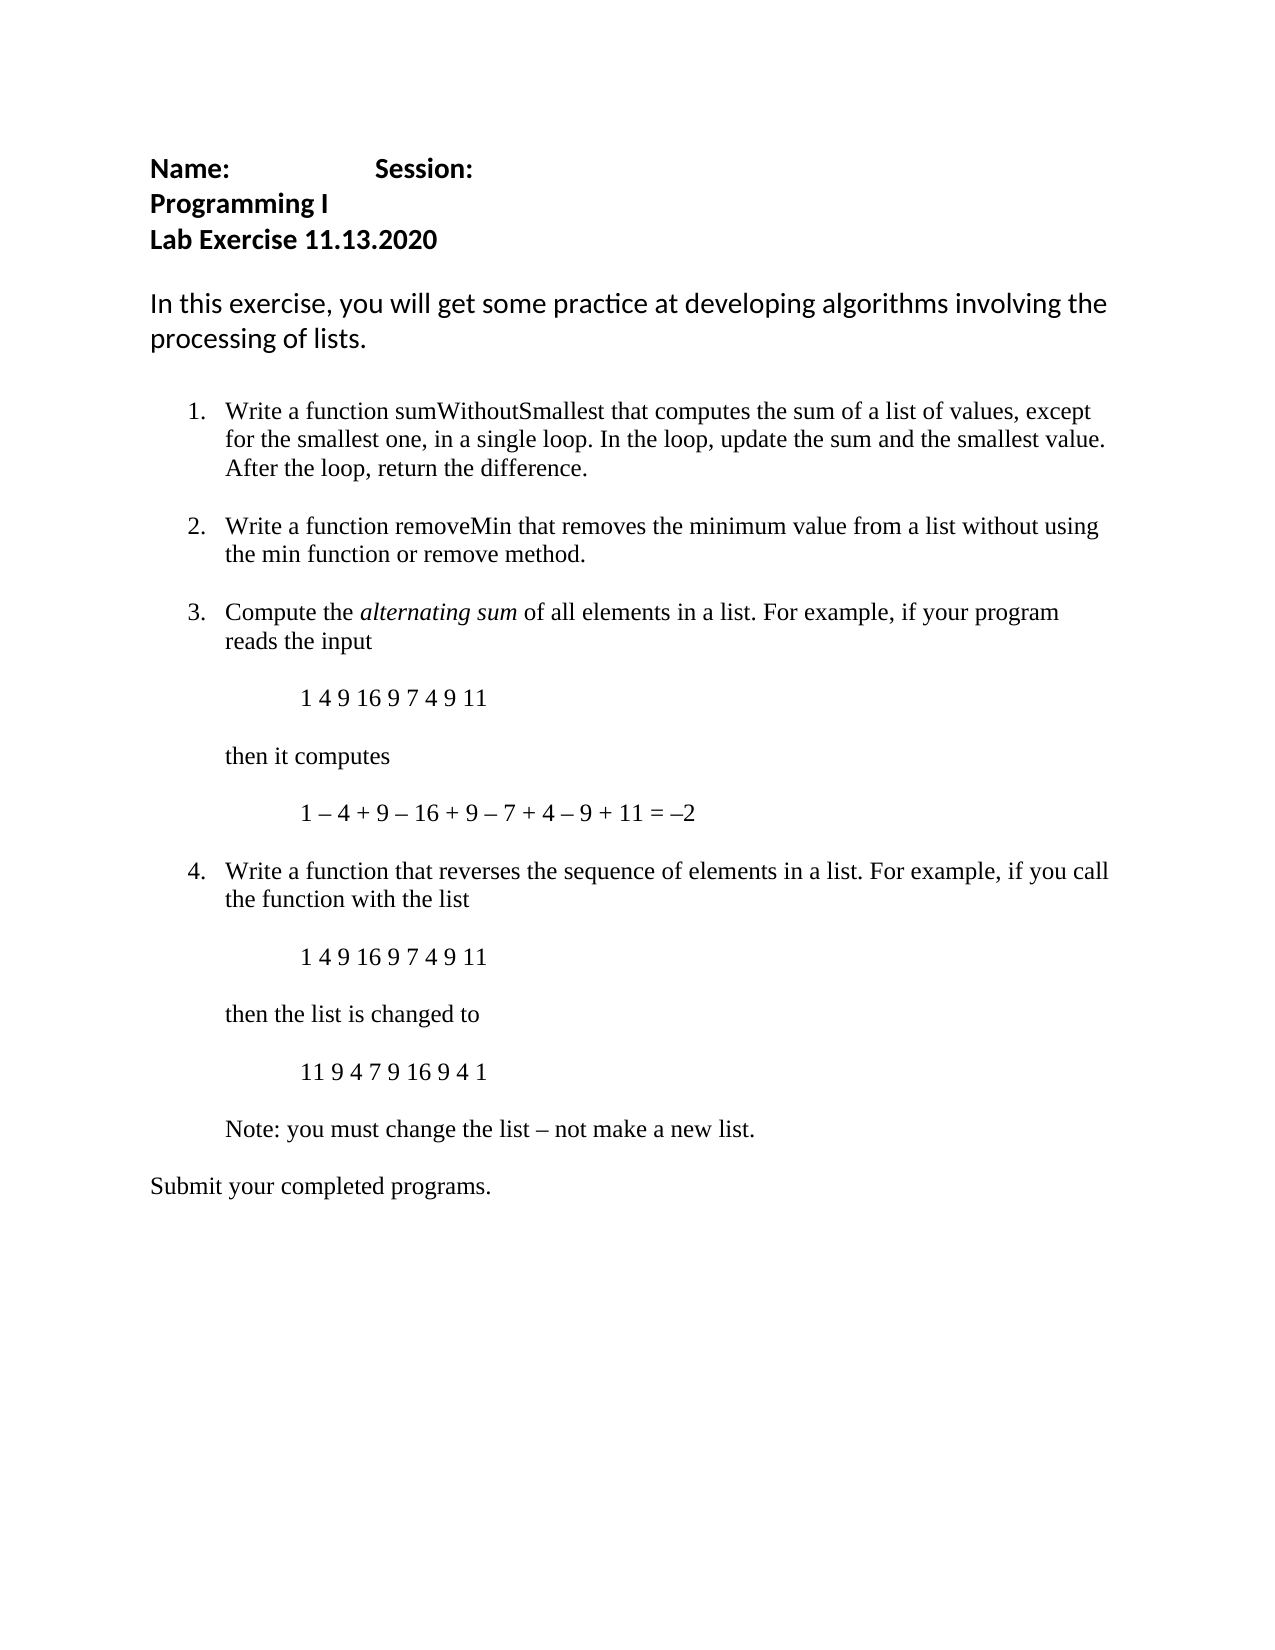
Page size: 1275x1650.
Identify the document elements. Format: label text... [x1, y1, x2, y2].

text reads the input [150, 626, 1125, 654]
text Name: Session: [150, 150, 1125, 186]
text In this exercise, you will get some practice at developing algorithms involving the processing of lists. [150, 285, 1125, 356]
text 1 4 9 16 9 7 4 9 11 [225, 683, 1125, 712]
list Write a function sumWithoutSmallest that computes the sum of a list of values, except for the smallest one, in a single loop. In the loop, update the sum and the smallest value. After the loop, return the difference. [187, 396, 1125, 482]
text Note: you must change the list – not make a new list. [150, 1114, 1125, 1143]
list Compute the alternating sum of all elements in a list. For example, if your program [187, 597, 1125, 626]
text then it computes [225, 741, 1125, 769]
text 1 4 9 16 9 7 4 9 11 [225, 942, 1125, 971]
list Write a function removeMin that removes the minimum value from a list without using the min function or remove method. [187, 511, 1125, 568]
text Programming I [150, 186, 1125, 221]
text 1 – 4 + 9 – 16 + 9 – 7 + 4 – 9 + 11 = –2 [225, 798, 1125, 827]
text then the list is changed to [150, 999, 1125, 1028]
text Lab Exercise 11.13.2020 [150, 221, 1125, 257]
list Write a function that reverses the sequence of elements in a list. For example, if you call the function with the list [187, 856, 1125, 913]
text 11 9 4 7 9 16 9 4 1 [225, 1057, 1125, 1086]
text Submit your completed programs. [150, 1171, 1125, 1200]
